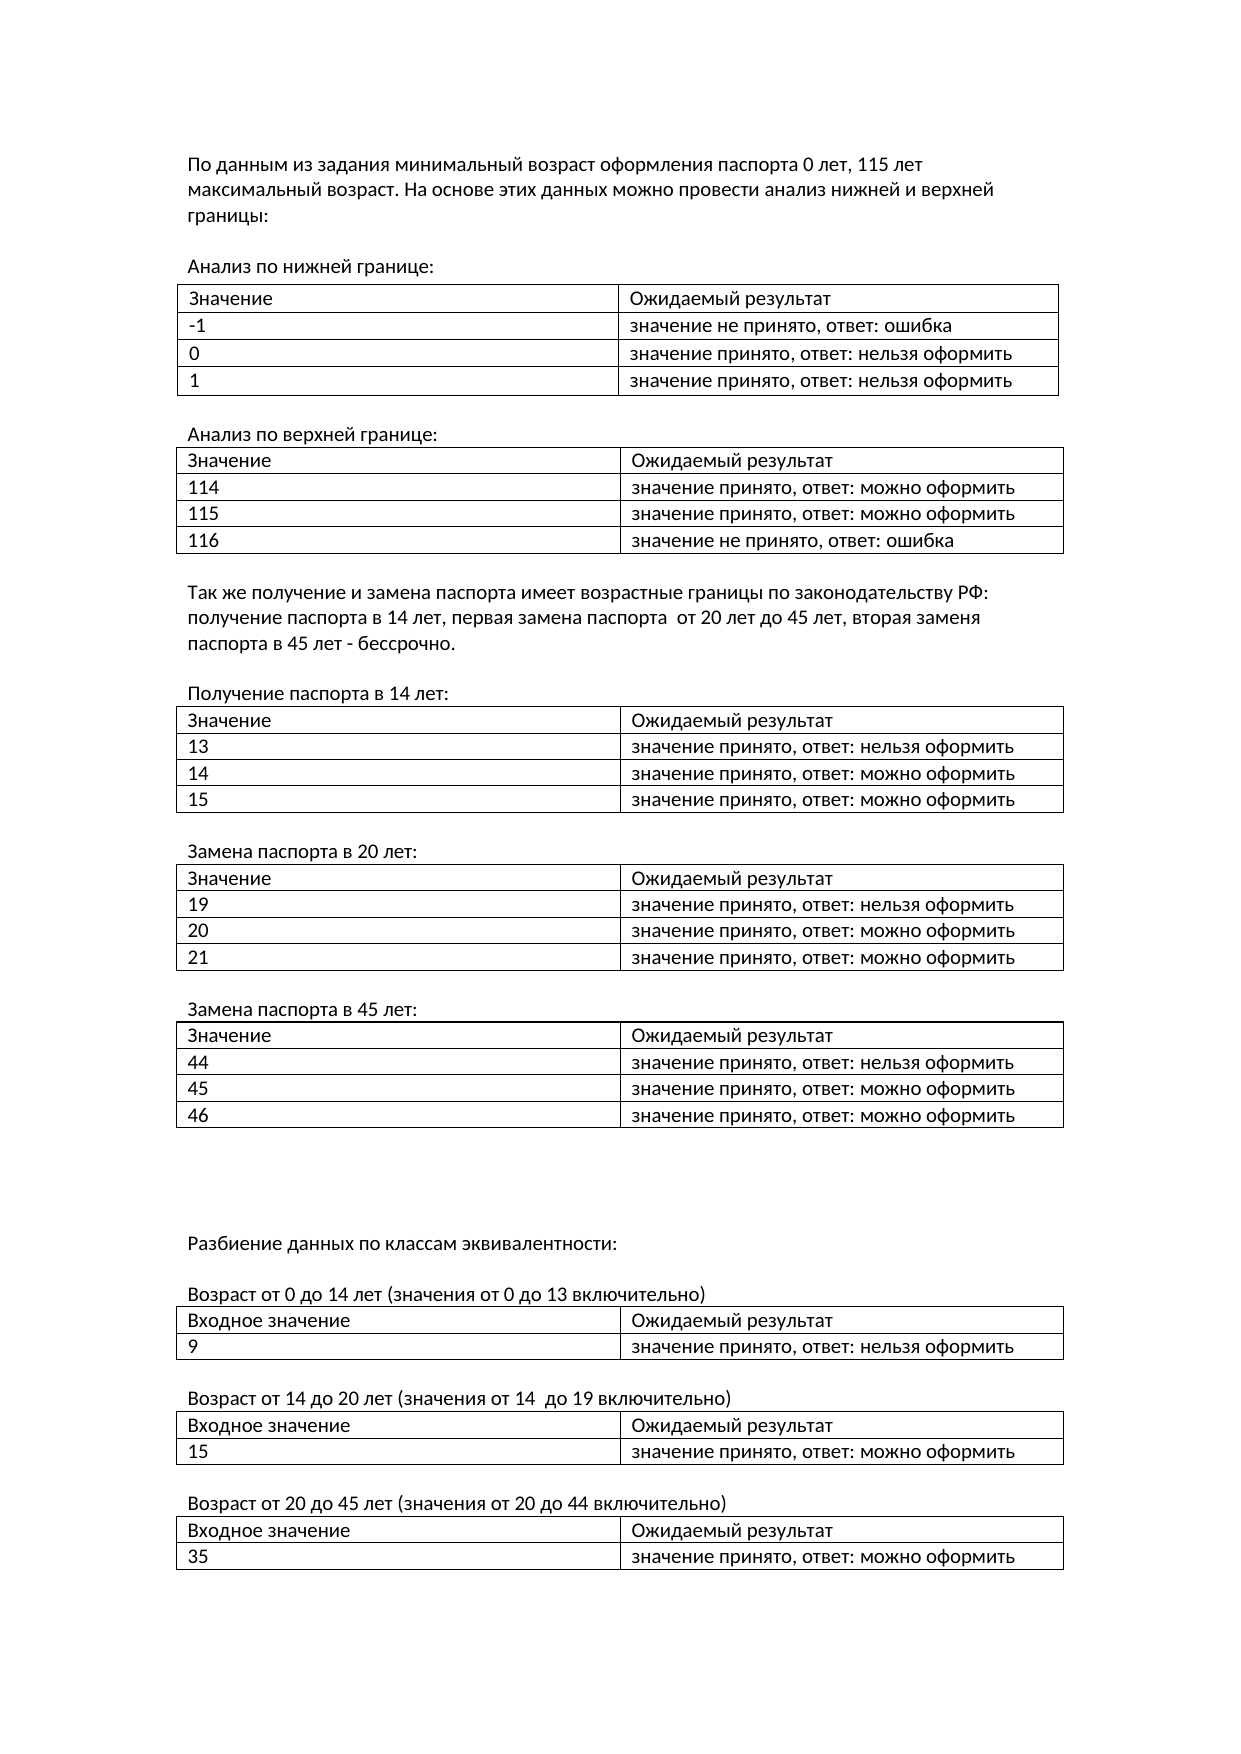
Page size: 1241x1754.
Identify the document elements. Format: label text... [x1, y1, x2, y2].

table_cell значение принято, ответ: можно оформить [621, 918, 1063, 943]
table_cell 15 [177, 786, 620, 812]
table_header Входное значение [177, 1517, 620, 1542]
table_cell 46 [177, 1102, 620, 1127]
table_cell 9 [177, 1334, 620, 1359]
table_header Значение [177, 865, 620, 890]
text Так же получение и замена паспорта имеет возрастные границы по законодательству РФ: получение паспорта в 14 лет, первая замена паспорта от 20 лет до 45 лет, вторая заменя паспорта в 45 лет - бессрочно. Получение паспорта в 14 лет: [187, 554, 1053, 706]
table_header Значение [178, 285, 618, 312]
table_cell значение принято, ответ: нельзя оформить [619, 367, 1058, 395]
text По данным из задания минимальный возраст оформления паспорта 0 лет, 115 лет максимальный возраст. На основе этих данных можно провести анализ нижней и верхней границы: [187, 151, 1053, 227]
table_cell 115 [177, 501, 620, 526]
table_cell 21 [177, 944, 620, 969]
table_cell 1 [178, 367, 618, 395]
table_cell значение принято, ответ: нельзя оформить [621, 891, 1063, 917]
table_cell значение принято, ответ: можно оформить [621, 501, 1063, 526]
table_header Ожидаемый результат [621, 1307, 1063, 1333]
table_header Значение [177, 707, 620, 732]
table_cell значение принято, ответ: можно оформить [621, 786, 1063, 812]
text Возраст от 0 до 14 лет (значения от 0 до 13 включительно) [187, 1281, 1053, 1306]
text Возраст от 14 до 20 лет (значения от 14 до 19 включительно) [187, 1386, 1053, 1411]
table_header Ожидаемый результат [621, 1023, 1063, 1048]
table_cell значение принято, ответ: можно оформить [621, 1075, 1063, 1101]
table_cell значение принято, ответ: можно оформить [621, 1439, 1063, 1464]
table_cell значение принято, ответ: нельзя оформить [621, 1334, 1063, 1359]
table_cell 45 [177, 1075, 620, 1101]
table_header Ожидаемый результат [619, 285, 1058, 312]
table_header Входное значение [177, 1307, 620, 1333]
text Анализ по нижней границе: [187, 253, 1053, 278]
table_cell 15 [177, 1439, 620, 1464]
table_cell значение принято, ответ: можно оформить [621, 1102, 1063, 1127]
table_header Ожидаемый результат [621, 1412, 1063, 1437]
table_cell значение принято, ответ: нельзя оформить [619, 340, 1058, 366]
table_header Входное значение [177, 1412, 620, 1437]
table_cell значение принято, ответ: можно оформить [621, 474, 1063, 499]
table_cell 14 [177, 760, 620, 785]
text Возраст от 20 до 45 лет (значения от 20 до 44 включительно) [187, 1490, 1053, 1516]
table_cell 35 [177, 1543, 620, 1569]
table_cell значение принято, ответ: нельзя оформить [621, 734, 1063, 759]
table_cell значение принято, ответ: можно оформить [621, 1543, 1063, 1569]
text Разбиение данных по классам эквивалентности: [187, 1230, 1053, 1255]
table_cell 114 [177, 474, 620, 499]
table_header Значение [177, 448, 620, 473]
table_cell значение принято, ответ: нельзя оформить [621, 1049, 1063, 1074]
table_header Ожидаемый результат [621, 707, 1063, 732]
table_cell 116 [177, 527, 620, 552]
table_header Ожидаемый результат [621, 1517, 1063, 1542]
table_cell 13 [177, 734, 620, 759]
table_cell 19 [177, 891, 620, 917]
text Замена паспорта в 20 лет: [187, 838, 1053, 864]
table_header Ожидаемый результат [621, 865, 1063, 890]
text Замена паспорта в 45 лет: [187, 996, 1053, 1021]
table_cell 0 [178, 340, 618, 366]
table_cell значение не принято, ответ: ошибка [619, 313, 1058, 339]
table_cell значение принято, ответ: можно оформить [621, 760, 1063, 785]
table_cell значение принято, ответ: можно оформить [621, 944, 1063, 969]
text Анализ по верхней границе: [187, 396, 1053, 447]
table_cell значение не принято, ответ: ошибка [621, 527, 1063, 552]
table_header Ожидаемый результат [621, 448, 1063, 473]
table_header Значение [177, 1023, 620, 1048]
table_cell 44 [177, 1049, 620, 1074]
table_cell -1 [178, 313, 618, 339]
table_cell 20 [177, 918, 620, 943]
